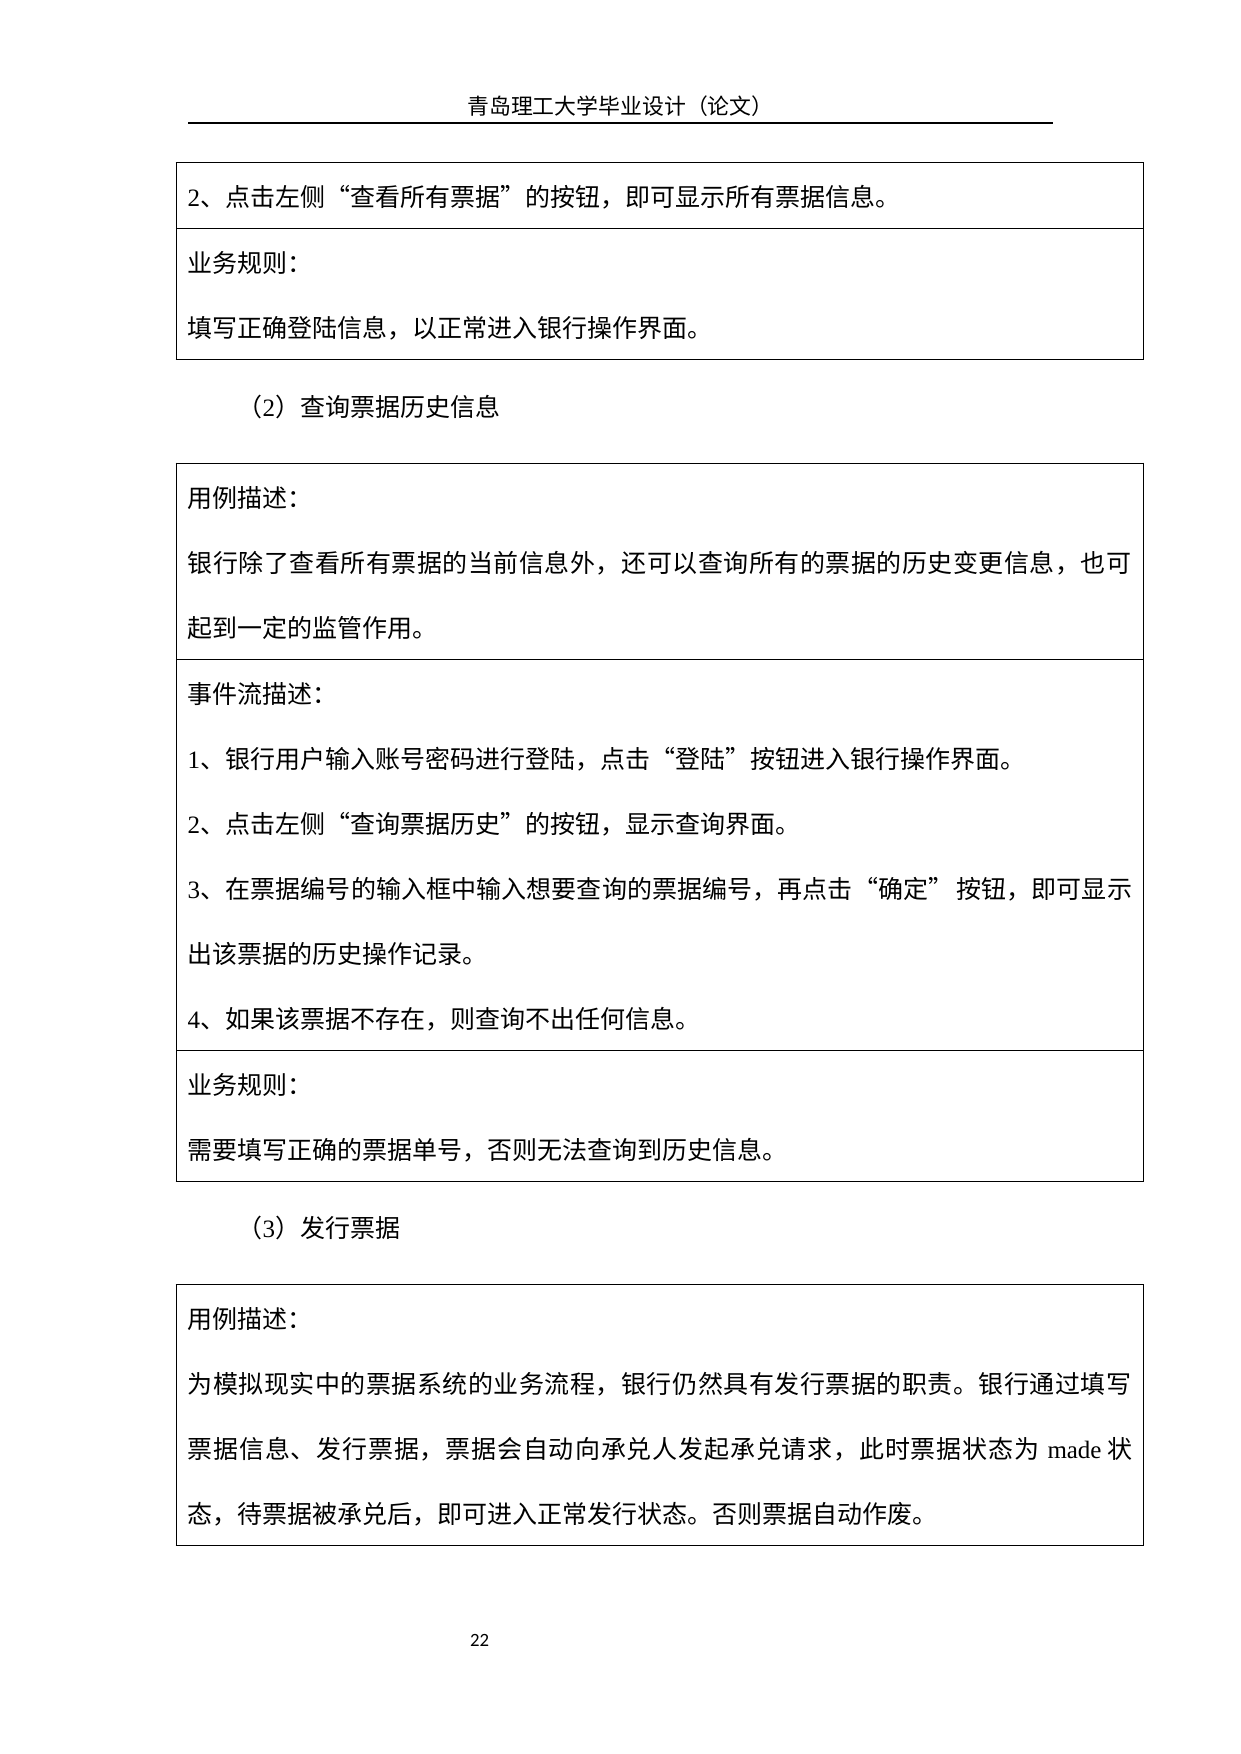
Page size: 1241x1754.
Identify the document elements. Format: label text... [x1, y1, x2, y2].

list 发行票据 [187, 1194, 1053, 1259]
table_cell 业务规则： 填写正确登陆信息，以正常进入银行操作界面。 [177, 229, 1143, 359]
table_cell 事件流描述： 1、银行用户输入账号密码进行登陆，点击“登陆”按钮进入银行操作界面。 2、点击左侧“查询票据历史”的按钮，显示查询界面。 3、在票据编号的输入框中输入想要查询的票据编号，再点击“确定”按钮，即可显示出该票据的历史操作记录。 4、如果该票据不存在，则查询不出任何信息。 [177, 660, 1143, 1050]
table_cell 业务规则： 需要填写正确的票据单号，否则无法查询到历史信息。 [177, 1051, 1143, 1181]
table_header 用例描述： 银行除了查看所有票据的当前信息外，还可以查询所有的票据的历史变更信息，也可起到一定的监管作用。 [177, 464, 1143, 659]
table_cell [177, 163, 1143, 228]
list 查询票据历史信息 [187, 373, 1053, 438]
table_header 用例描述： 为模拟现实中的票据系统的业务流程，银行仍然具有发行票据的职责。银行通过填写票据信息、发行票据，票据会自动向承兑人发起承兑请求，此时票据状态为made状态，待票据被承兑后，即可进入正常发行状态。否则票据自动作废。 [177, 1285, 1143, 1545]
